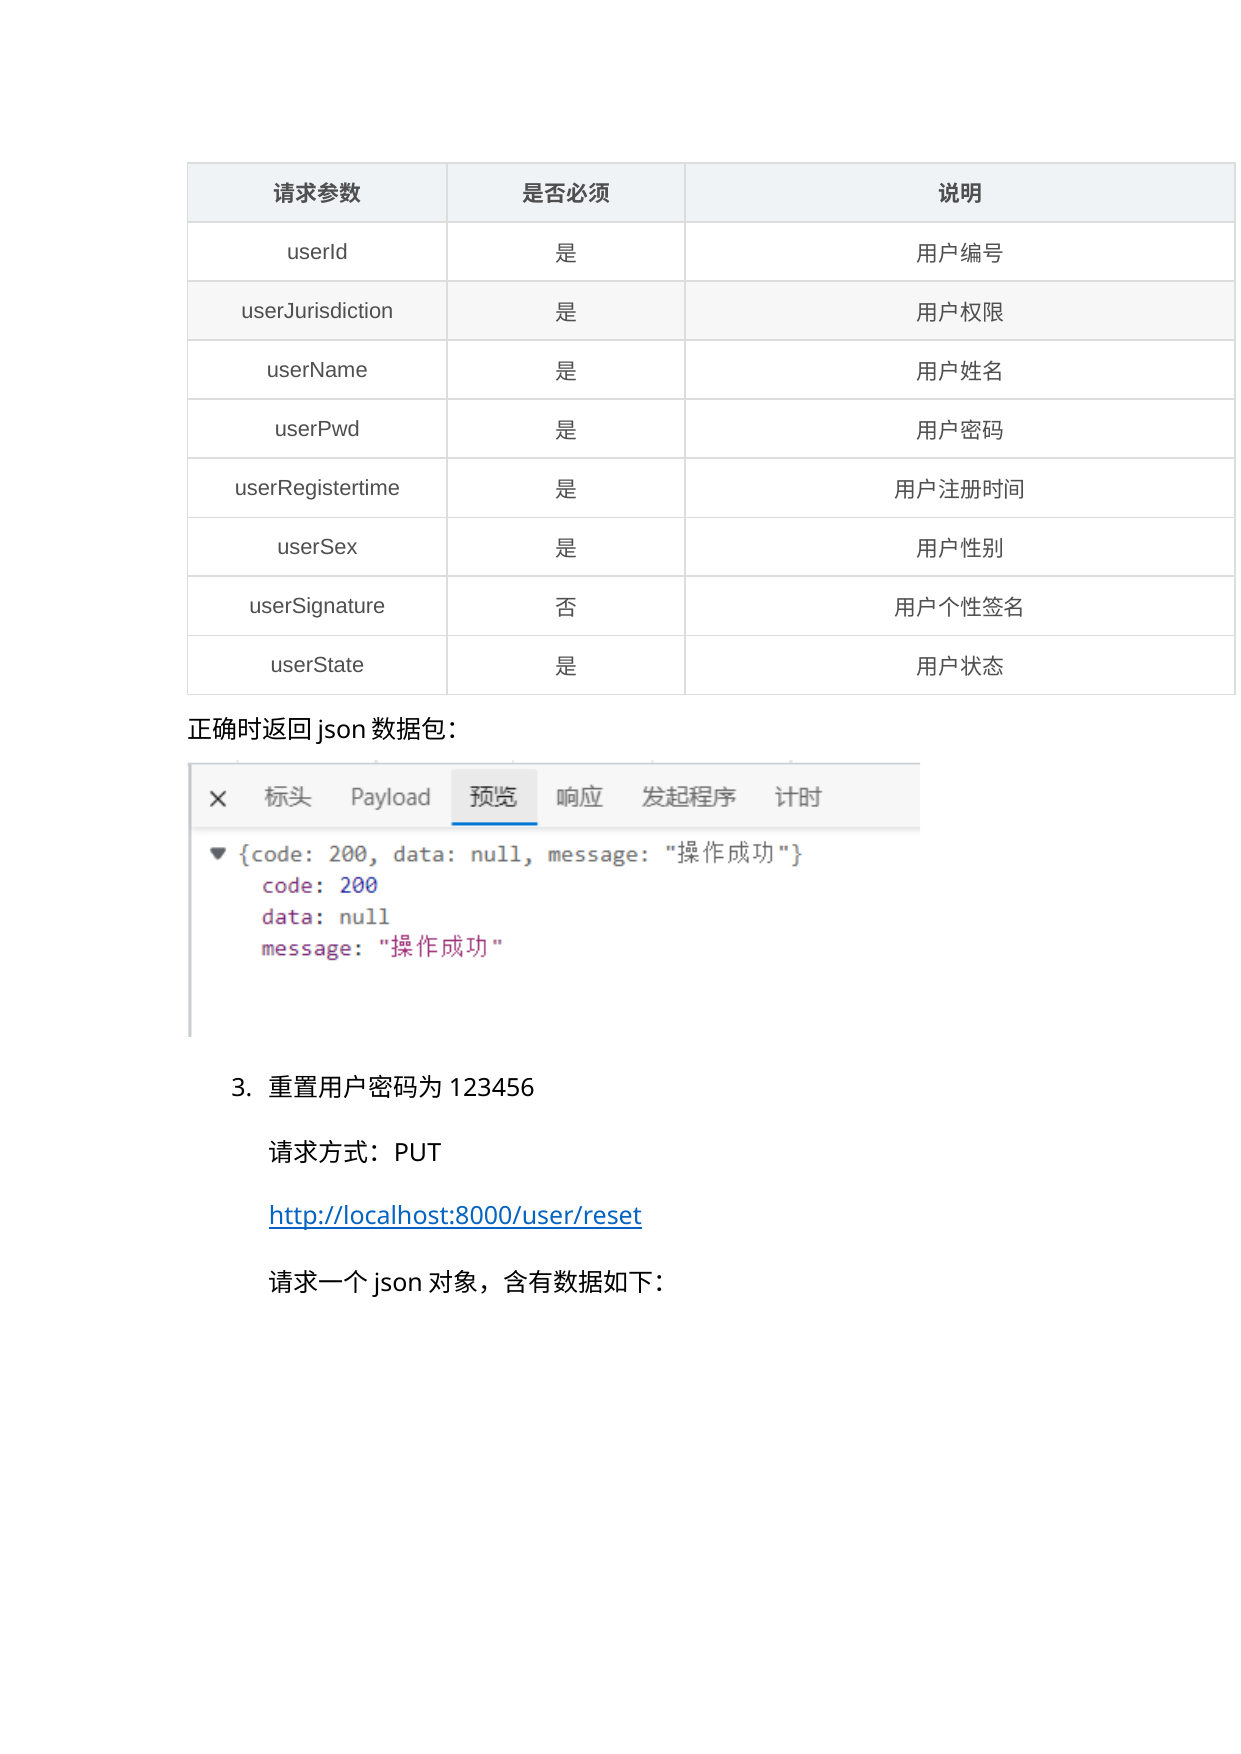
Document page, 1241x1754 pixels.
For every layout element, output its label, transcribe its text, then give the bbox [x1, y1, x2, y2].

table_cell 用户状态 [686, 636, 1234, 693]
table_cell 是 [448, 223, 684, 280]
table_cell 用户密码 [686, 400, 1234, 457]
table_cell 用户编号 [686, 223, 1234, 280]
table_cell userId [188, 223, 446, 280]
table_cell 是 [448, 636, 684, 693]
table_cell userSex [188, 518, 446, 575]
table_cell 否 [448, 577, 684, 634]
table_cell userState [188, 636, 446, 693]
list http://localhost:8000/user/reset [269, 1183, 1053, 1248]
table_cell 是 [448, 518, 684, 575]
table_cell userSignature [188, 577, 446, 634]
text 请求一个json对象，含有数据如下： [225, 1248, 1053, 1313]
table_cell 用户个性签名 [686, 577, 1234, 634]
table_cell 用户权限 [686, 282, 1234, 339]
picture [187, 760, 921, 1037]
table_cell userName [188, 341, 446, 398]
table_cell 是 [448, 459, 684, 516]
table_header 是否必须 [448, 164, 684, 221]
table_cell 是 [448, 341, 684, 398]
list 重置用户密码为123456 [231, 1053, 1053, 1118]
text 正确时返回json数据包： [187, 695, 1053, 760]
table_cell 用户注册时间 [686, 459, 1234, 516]
table_cell 是 [448, 400, 684, 457]
table_header 请求参数 [188, 164, 446, 221]
table_cell 用户姓名 [686, 341, 1234, 398]
table_header 说明 [686, 164, 1234, 221]
table_cell 用户性别 [686, 518, 1234, 575]
list 请求方式：PUT [269, 1118, 1053, 1183]
table_cell userJurisdiction [188, 282, 446, 339]
table_cell userPwd [188, 400, 446, 457]
table_cell 是 [448, 282, 684, 339]
table_cell userRegistertime [188, 459, 446, 516]
